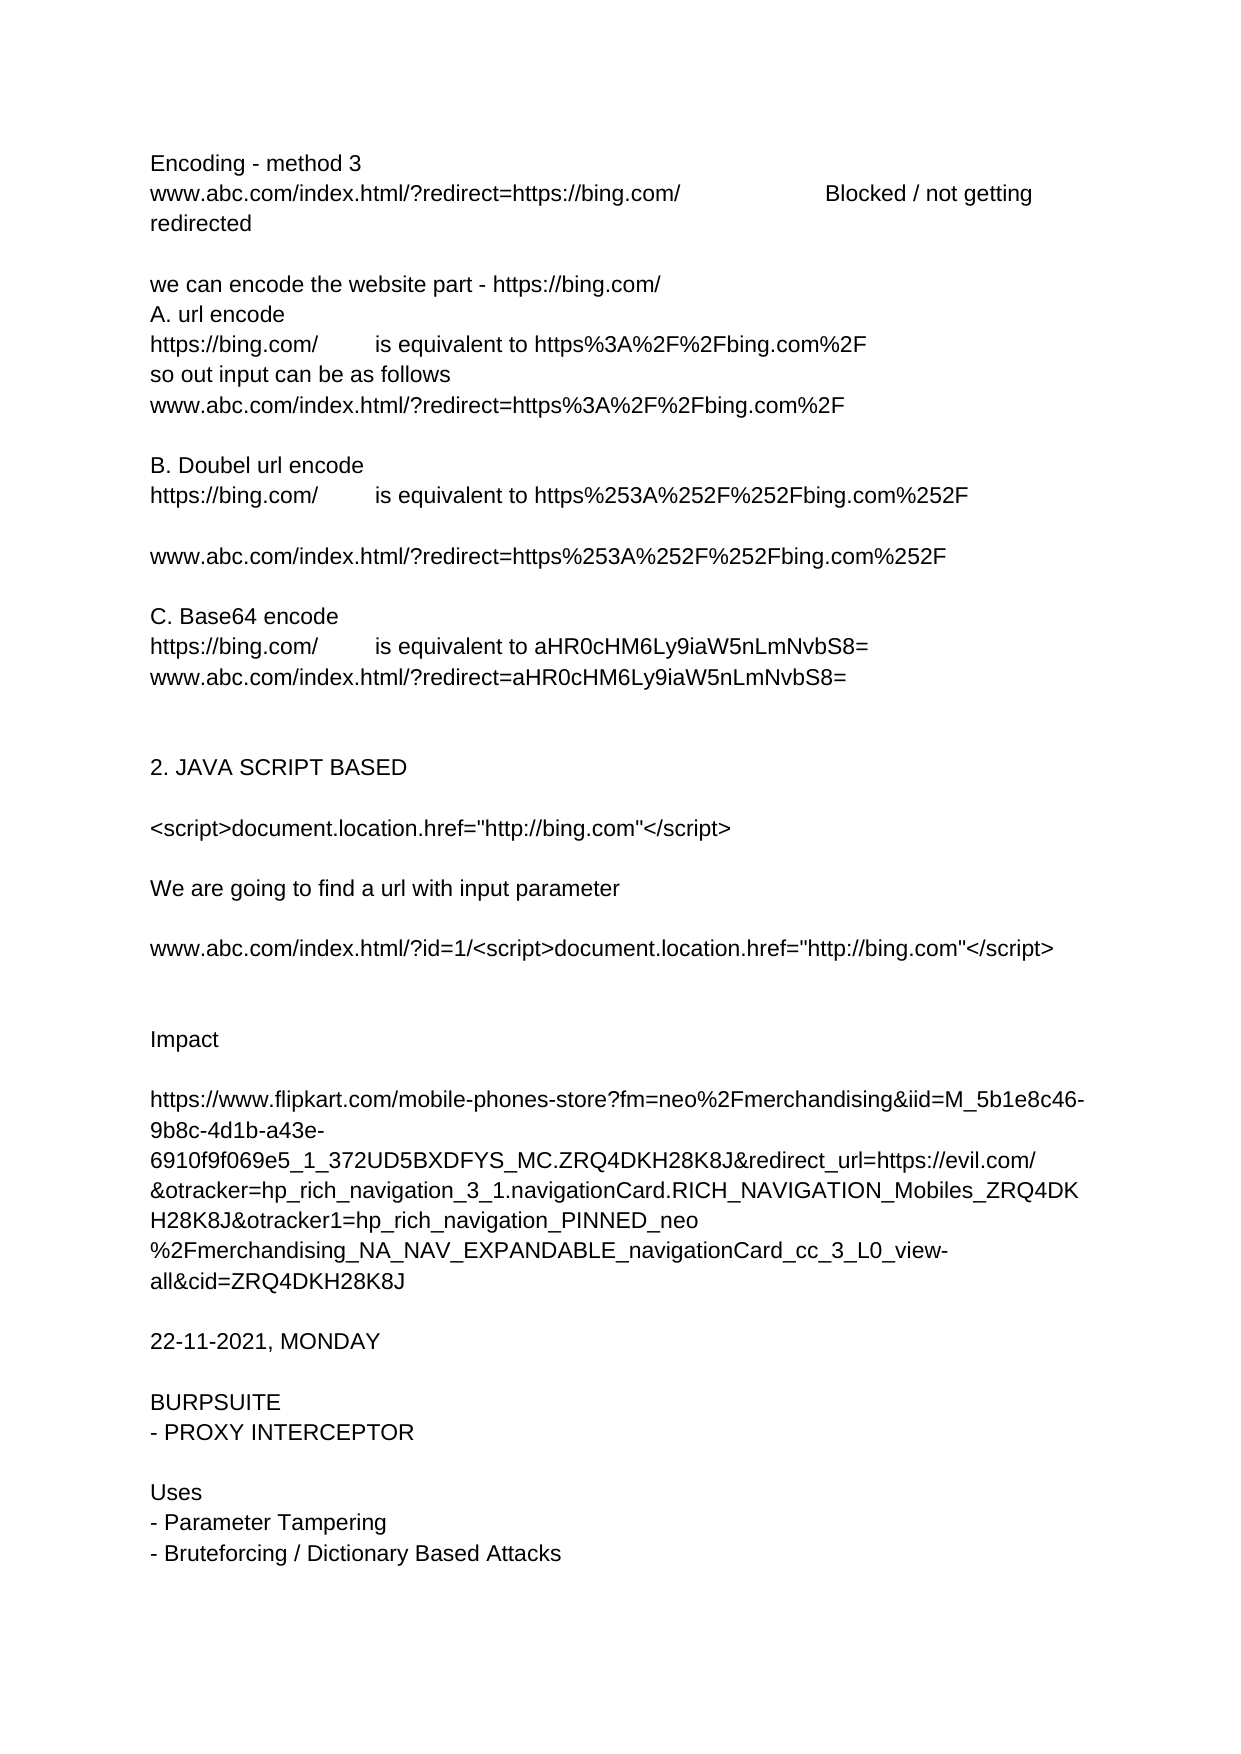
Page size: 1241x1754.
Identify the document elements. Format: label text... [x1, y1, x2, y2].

text Encoding - method 3 [150, 150, 1090, 176]
text https://bing.com/ is equivalent to https%3A%2F%2Fbing.com%2F [150, 331, 1090, 358]
text so out input can be as follows [150, 361, 1090, 388]
text www.abc.com/index.html/?id=1/<script>document.location.href="http://bing.com"</script> [150, 935, 1090, 962]
text https://bing.com/ is equivalent to aHR0cHM6Ly9iaW5nLmNvbS8= [150, 633, 1090, 660]
text B. Doubel url encode [150, 452, 1090, 478]
text A. url encode [150, 301, 1090, 327]
text Impact [150, 1026, 1090, 1052]
text https://www.flipkart.com/mobile-phones-store?fm=neo%2Fmerchandising&iid=M_5b1e8c46-9b8c-4d1b-a43e-6910f9f069e5_1_372UD5BXDFYS_MC.ZRQ4DKH28K8J&redirect_url=https://evil.com/&otracker=hp_rich_navigation_3_1.navigationCard.RICH_NAVIGATION_Mobiles_ZRQ4DKH28K8J&otracker1=hp_rich_navigation_PINNED_neo%2Fmerchandising_NA_NAV_EXPANDABLE_navigationCard_cc_3_L0_view-all&cid=ZRQ4DKH28K8J [150, 1086, 1090, 1294]
text 2. JAVA SCRIPT BASED [150, 754, 1090, 781]
text - PROXY INTERCEPTOR [150, 1419, 1090, 1445]
text BURPSUITE [150, 1388, 1090, 1415]
text 22-11-2021, MONDAY [150, 1328, 1090, 1354]
text www.abc.com/index.html/?redirect=https%3A%2F%2Fbing.com%2F [150, 392, 1090, 418]
text https://bing.com/ is equivalent to https%253A%252F%252Fbing.com%252F [150, 482, 1090, 509]
text www.abc.com/index.html/?redirect=https%253A%252F%252Fbing.com%252F [150, 543, 1090, 569]
text - Parameter Tampering [150, 1509, 1090, 1536]
text www.abc.com/index.html/?redirect=https://bing.com/ Blocked / not getting redirected [150, 180, 1090, 237]
text - Bruteforcing / Dictionary Based Attacks [150, 1539, 1090, 1566]
text We are going to find a url with input parameter [150, 875, 1090, 901]
text www.abc.com/index.html/?redirect=aHR0cHM6Ly9iaW5nLmNvbS8= [150, 663, 1090, 690]
text <script>document.location.href="http://bing.com"</script> [150, 814, 1090, 841]
text Uses [150, 1479, 1090, 1506]
text C. Base64 encode [150, 603, 1090, 629]
text we can encode the website part - https://bing.com/ [150, 271, 1090, 297]
